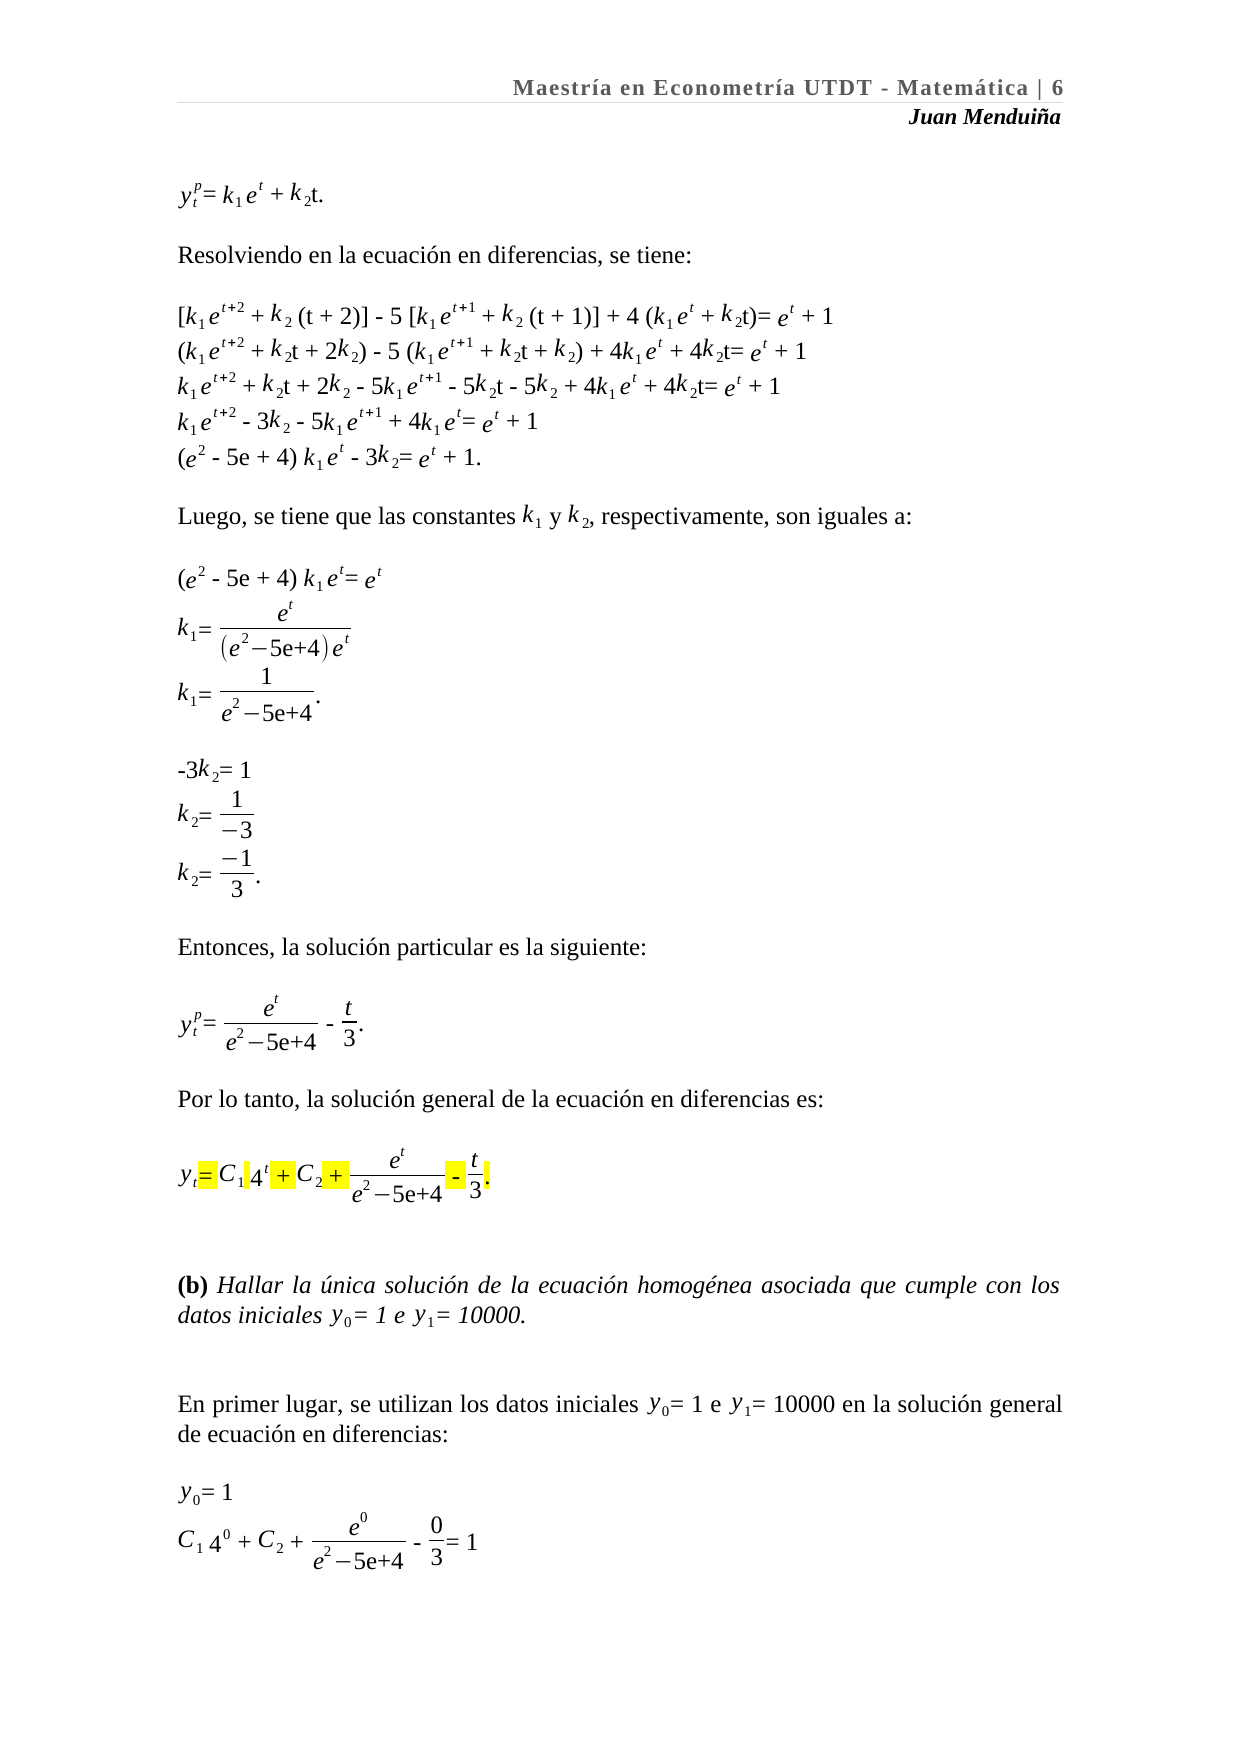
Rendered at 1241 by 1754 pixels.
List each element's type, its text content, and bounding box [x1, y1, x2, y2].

text ( - 5e + 4) - 3= + 1. [177, 439, 1063, 474]
text En primer lugar, se utilizan los datos iniciales = 1 e = 10000 en la solución general de ecuación en diferencias: [177, 1388, 1063, 1448]
text = 1 [177, 1477, 1063, 1508]
text (b) Hallar la única solución de la ecuación homogénea asociada que cumple con los datos iniciales = 1 e = 10000. [177, 1270, 1063, 1331]
text Entonces, la solución particular es la siguiente: [177, 932, 1063, 961]
text Resolviendo en la ecuación en diferencias, se tiene: [177, 241, 1063, 269]
text [ + (t + 2)] - 5 [ + (t + 1)] + 4 ( + t)= + 1 [177, 298, 1063, 333]
text Luego, se tiene que las constantes y , respectivamente, son iguales a: [177, 500, 1063, 532]
text + t + 2 - 5 - 5t - 5 + 4 + 4t= + 1 [177, 368, 1063, 403]
text ( + t + 2) - 5 ( + t + ) + 4 + 4t= + 1 [177, 333, 1063, 368]
text ( - 5e + 4) = [177, 560, 1063, 595]
text + + - = 1 [177, 1508, 1063, 1574]
text = + t. [177, 176, 1063, 212]
text = . [177, 844, 1063, 903]
text -3= 1 [177, 754, 1063, 786]
text = [177, 595, 1063, 663]
text = . [177, 663, 1063, 726]
text - 3 - 5 + 4= + 1 [177, 403, 1063, 439]
text Por lo tanto, la solución general de la ecuación en diferencias es: [177, 1084, 1063, 1113]
text = - . [177, 990, 1063, 1056]
text = [177, 786, 1063, 844]
text = + + - . [177, 1142, 1063, 1208]
